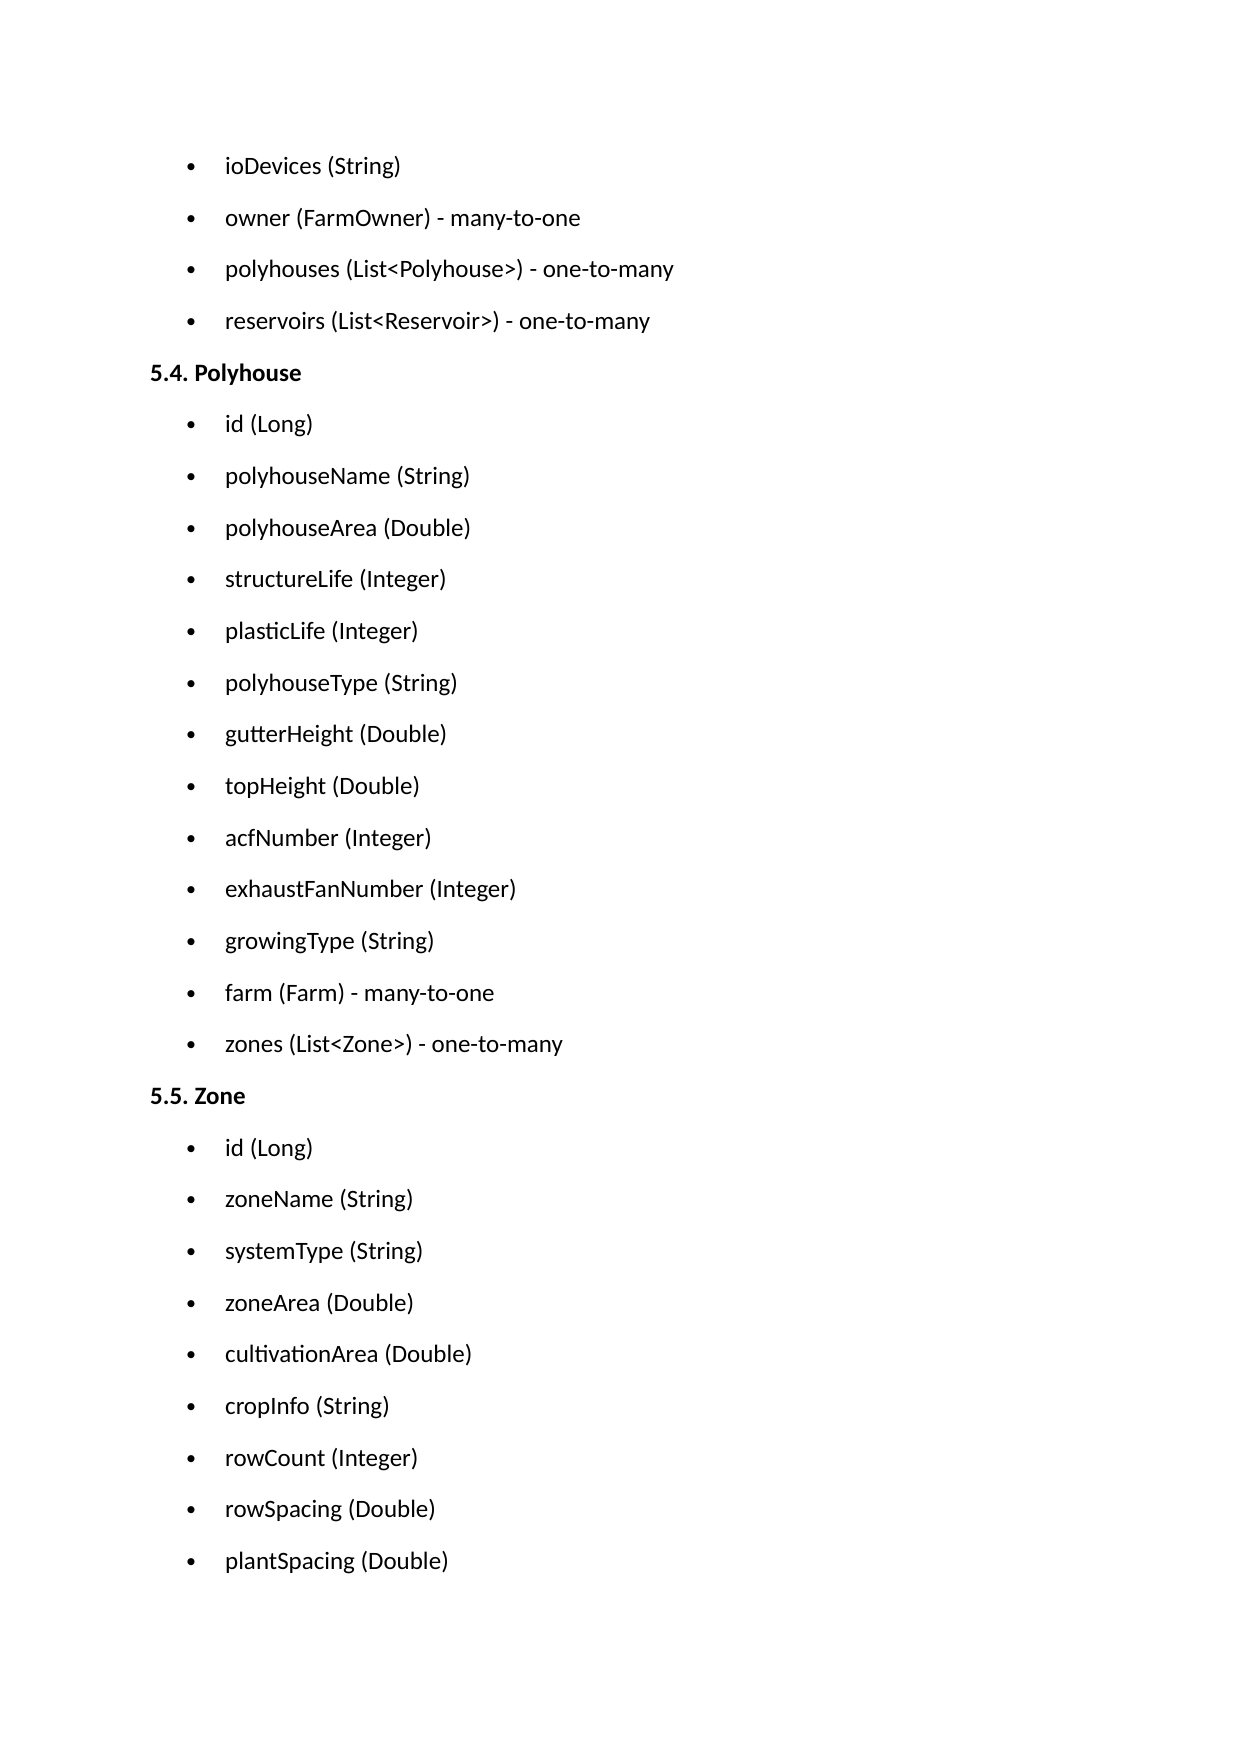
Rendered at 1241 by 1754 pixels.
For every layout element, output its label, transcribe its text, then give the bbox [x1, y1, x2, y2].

list plasticLife (Integer) [187, 615, 1090, 646]
list polyhouses (List<Polyhouse>) - one-to-many [187, 253, 1090, 284]
list zones (List<Zone>) - one-to-many [187, 1028, 1090, 1059]
list polyhouseType (String) [187, 667, 1090, 697]
list polyhouseName (String) [187, 460, 1090, 491]
list cultivationArea (Double) [187, 1338, 1090, 1369]
list id (Long) [187, 408, 1090, 439]
list plantSpacing (Double) [187, 1545, 1090, 1576]
list rowSpacing (Double) [187, 1493, 1090, 1524]
list polyhouseArea (Double) [187, 512, 1090, 542]
list acfNumber (Integer) [187, 822, 1090, 852]
text 5.5. Zone [150, 1080, 1090, 1111]
list rowCount (Integer) [187, 1442, 1090, 1472]
list farm (Farm) - many-to-one [187, 977, 1090, 1007]
list systemType (String) [187, 1235, 1090, 1266]
list reservoirs (List<Reservoir>) - one-to-many [187, 305, 1090, 336]
list zoneName (String) [187, 1183, 1090, 1214]
list exhaustFanNumber (Integer) [187, 873, 1090, 904]
list zoneArea (Double) [187, 1287, 1090, 1317]
list cropInfo (String) [187, 1390, 1090, 1421]
list ioDevices (String) [187, 150, 1090, 181]
list id (Long) [187, 1132, 1090, 1162]
text 5.4. Polyhouse [150, 357, 1090, 387]
list structureLife (Integer) [187, 563, 1090, 594]
list owner (FarmOwner) - many-to-one [187, 202, 1090, 232]
list growingType (String) [187, 925, 1090, 956]
list gutterHeight (Double) [187, 718, 1090, 749]
list topHeight (Double) [187, 770, 1090, 801]
